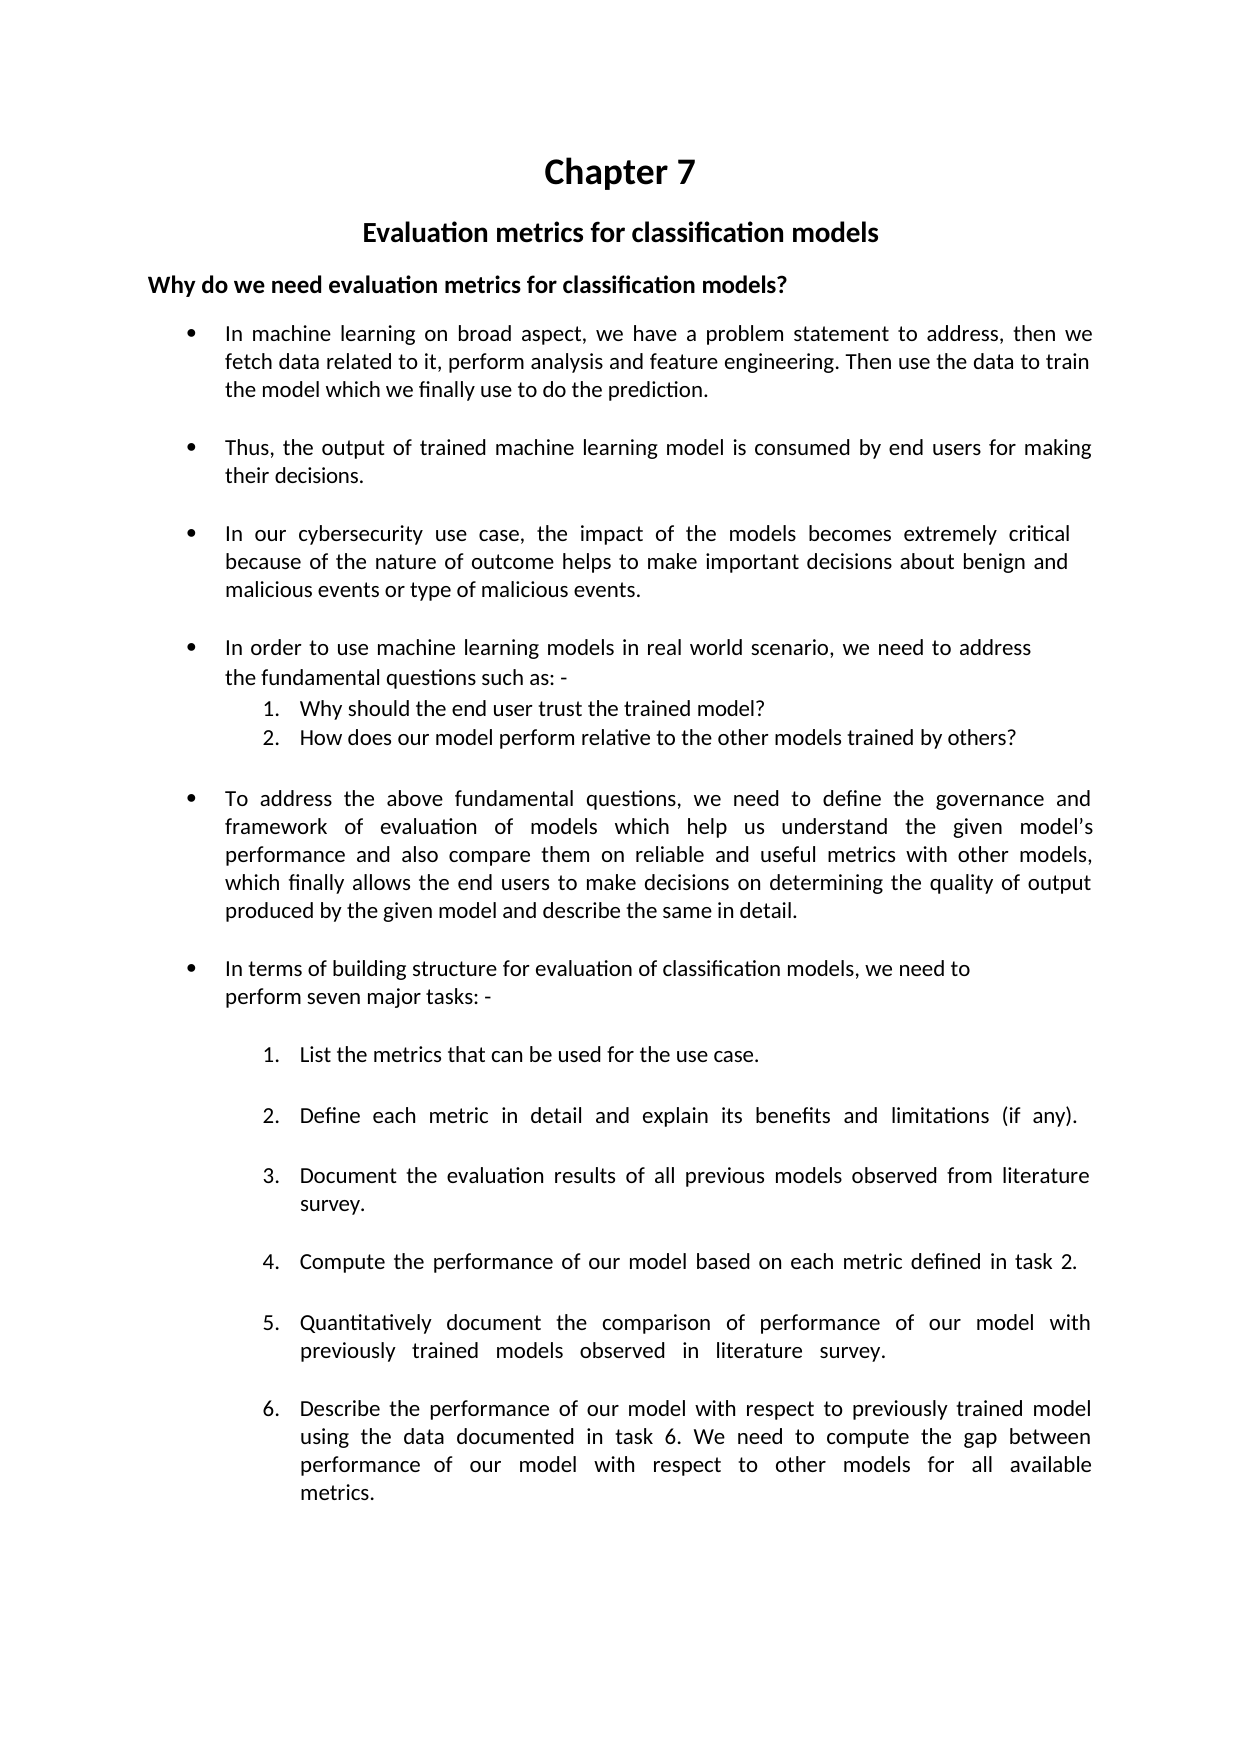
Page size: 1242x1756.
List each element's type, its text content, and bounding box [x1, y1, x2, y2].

list In our cybersecurity use case, the impact of the models becomes extremely critical because of the nature of outcome helps to make important decisions about benign and malicious events or type of malicious events. [187, 519, 1071, 603]
list In terms of building structure for evaluation of classification models, we need to perform seven major tasks: - [187, 954, 1045, 1010]
list In machine learning on broad aspect, we have a problem statement to address, then we fetch data related to it, perform analysis and feature engineering. Then use the data to train the model which we finally use to do the prediction. [187, 319, 1093, 403]
text Why do we need evaluation metrics for classification models? [148, 269, 1153, 300]
text Chapter 7 [148, 148, 1093, 194]
list Document the evaluation results of all previous models observed from literature survey. [262, 1161, 1091, 1217]
list Thus, the output of trained machine learning model is consumed by end users for making their decisions. [187, 433, 1092, 489]
list Compute the performance of our model based on each metric defined in task 2. [262, 1247, 1153, 1275]
list Define each metric in detail and explain its benefits and limitations (if any). [262, 1101, 1153, 1129]
text Evaluation metrics for classification models [148, 214, 1093, 250]
list Quantitatively document the comparison of performance of our model with previously trained models observed in literature survey. [262, 1308, 1092, 1364]
list In order to use machine learning models in real world scenario, we need to address the fundamental questions such as: - [187, 633, 1032, 691]
list Describe the performance of our model with respect to previously trained model using the data documented in task 6. We need to compute the gap between performance of our model with respect to other models for all available metrics. [262, 1394, 1092, 1506]
list To address the above fundamental questions, we need to define the governance and framework of evaluation of models which help us understand the given model’s performance and also compare them on reliable and useful metrics with other models, which finally allows the end users to make decisions on determining the quality of output produced by the given model and describe the same in detail. [187, 784, 1093, 924]
list List the metrics that can be used for the use case. [262, 1040, 1153, 1068]
list Why should the end user trust the trained model? [262, 694, 1153, 722]
list How does our model perform relative to the other models trained by others? [262, 723, 1153, 751]
